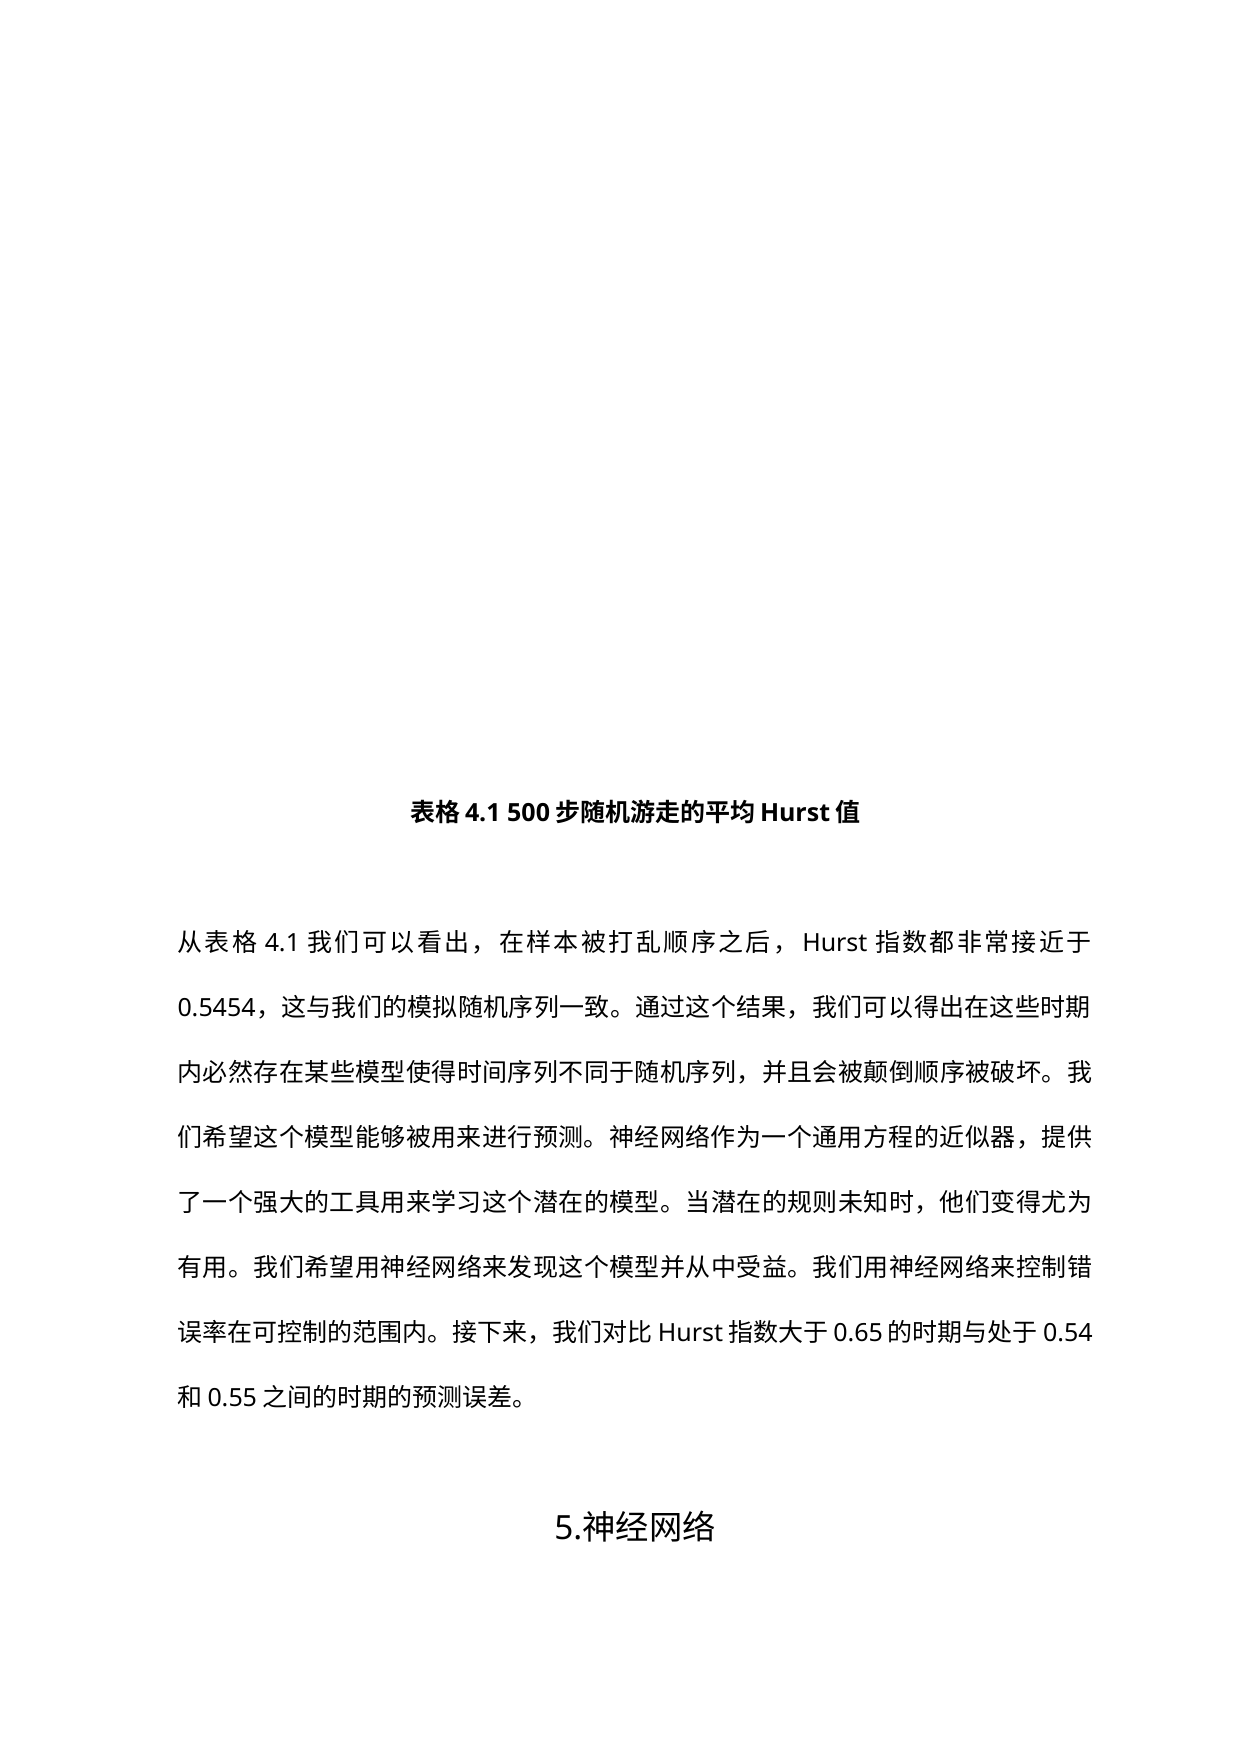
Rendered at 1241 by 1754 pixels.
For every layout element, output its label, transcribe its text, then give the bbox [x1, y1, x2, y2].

text 5.神经网络 [177, 1493, 1092, 1558]
text 从表格4.1我们可以看出，在样本被打乱顺序之后，Hurst指数都非常接近于0.5454，这与我们的模拟随机序列一致。通过这个结果，我们可以得出在这些时期内必然存在某些模型使得时间序列不同于随机序列，并且会被颠倒顺序被破坏。我们希望这个模型能够被用来进行预测。神经网络作为一个通用方程的近似器，提供了一个强大的工具用来学习这个潜在的模型。当潜在的规则未知时，他们变得尤为有用。我们希望用神经网络来发现这个模型并从中受益。我们用神经网络来控制错误率在可控制的范围内。接下来，我们对比Hurst指数大于0.65的时期与处于0.54和0.55之间的时期的预测误差。 [177, 908, 1092, 1428]
text 表格4.1 500步随机游走的平均Hurst值 [177, 778, 1092, 843]
